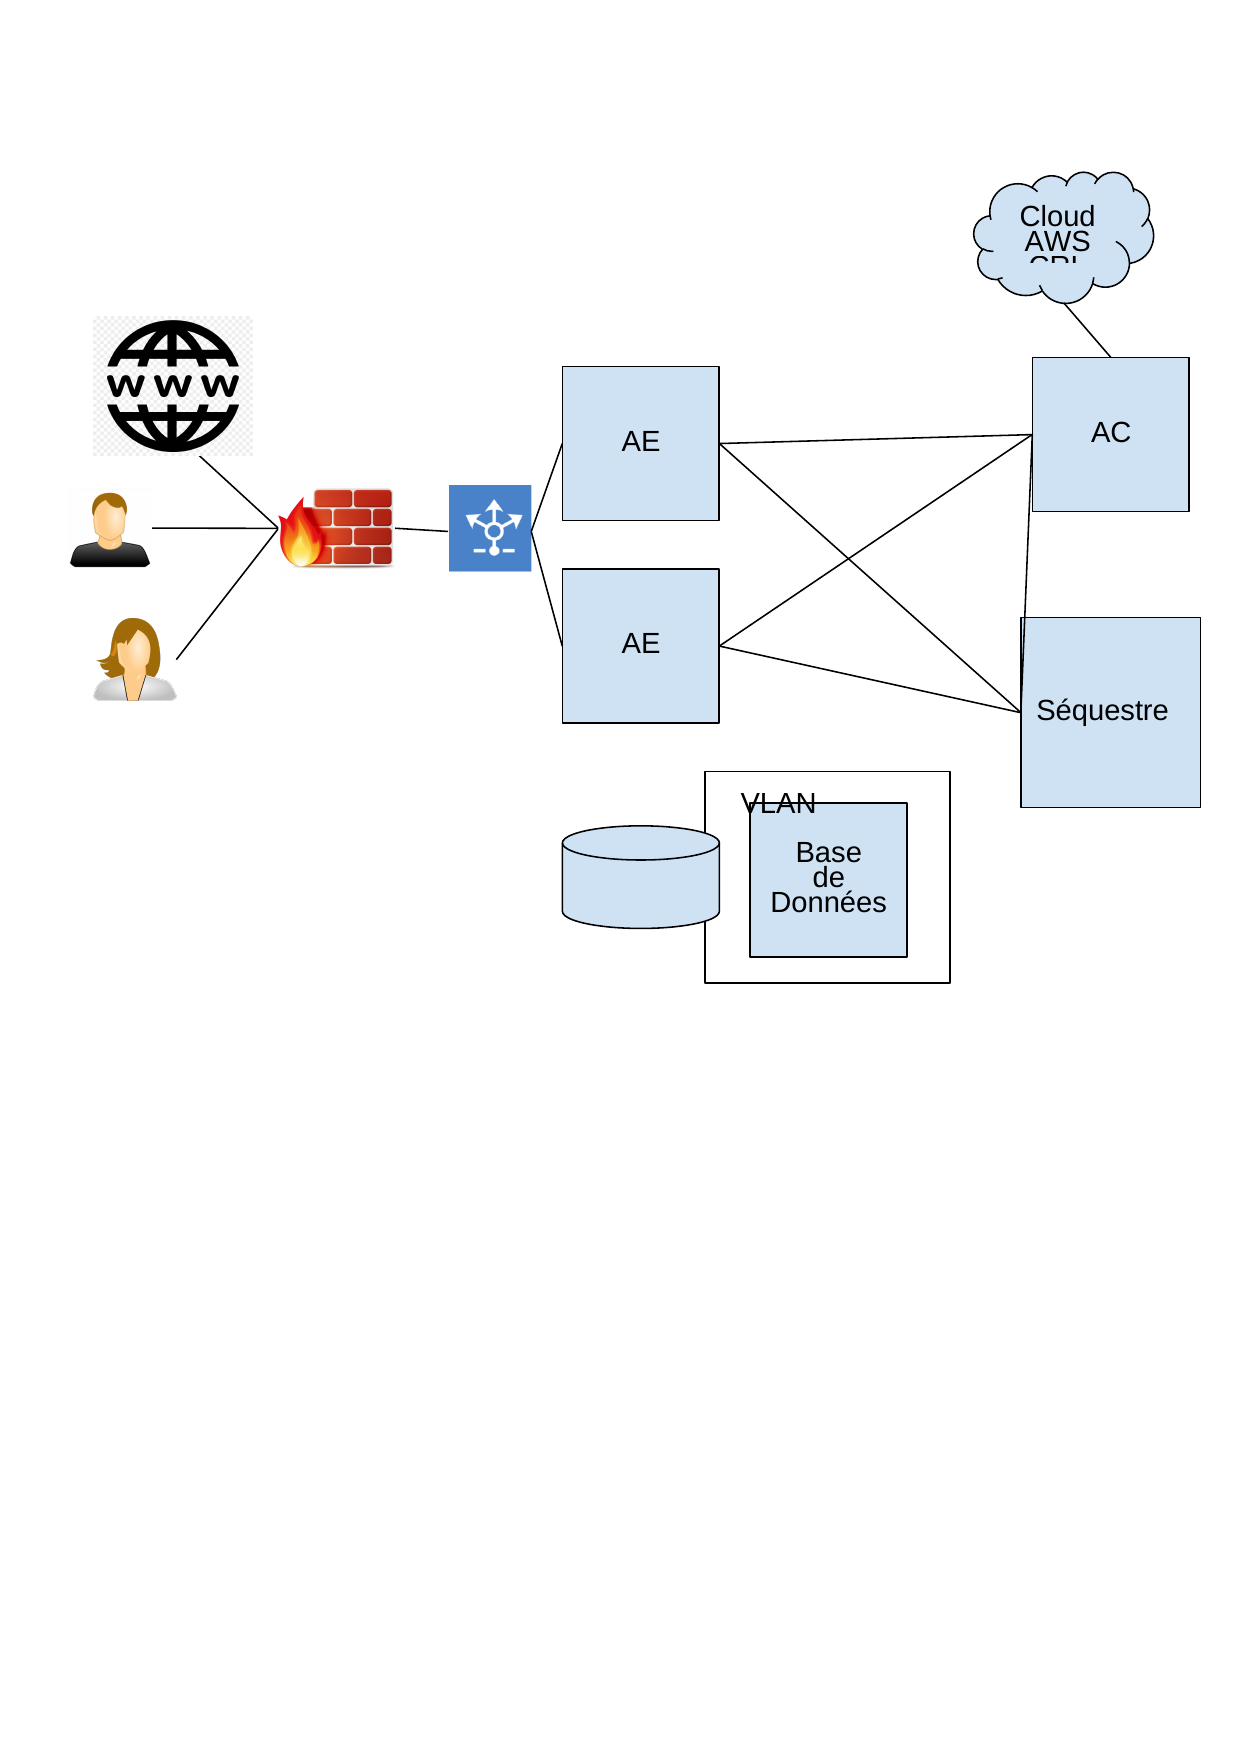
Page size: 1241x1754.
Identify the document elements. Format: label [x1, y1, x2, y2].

picture [448, 485, 532, 578]
picture [278, 481, 395, 575]
picture [93, 618, 177, 701]
picture [68, 487, 152, 569]
picture [93, 316, 253, 456]
